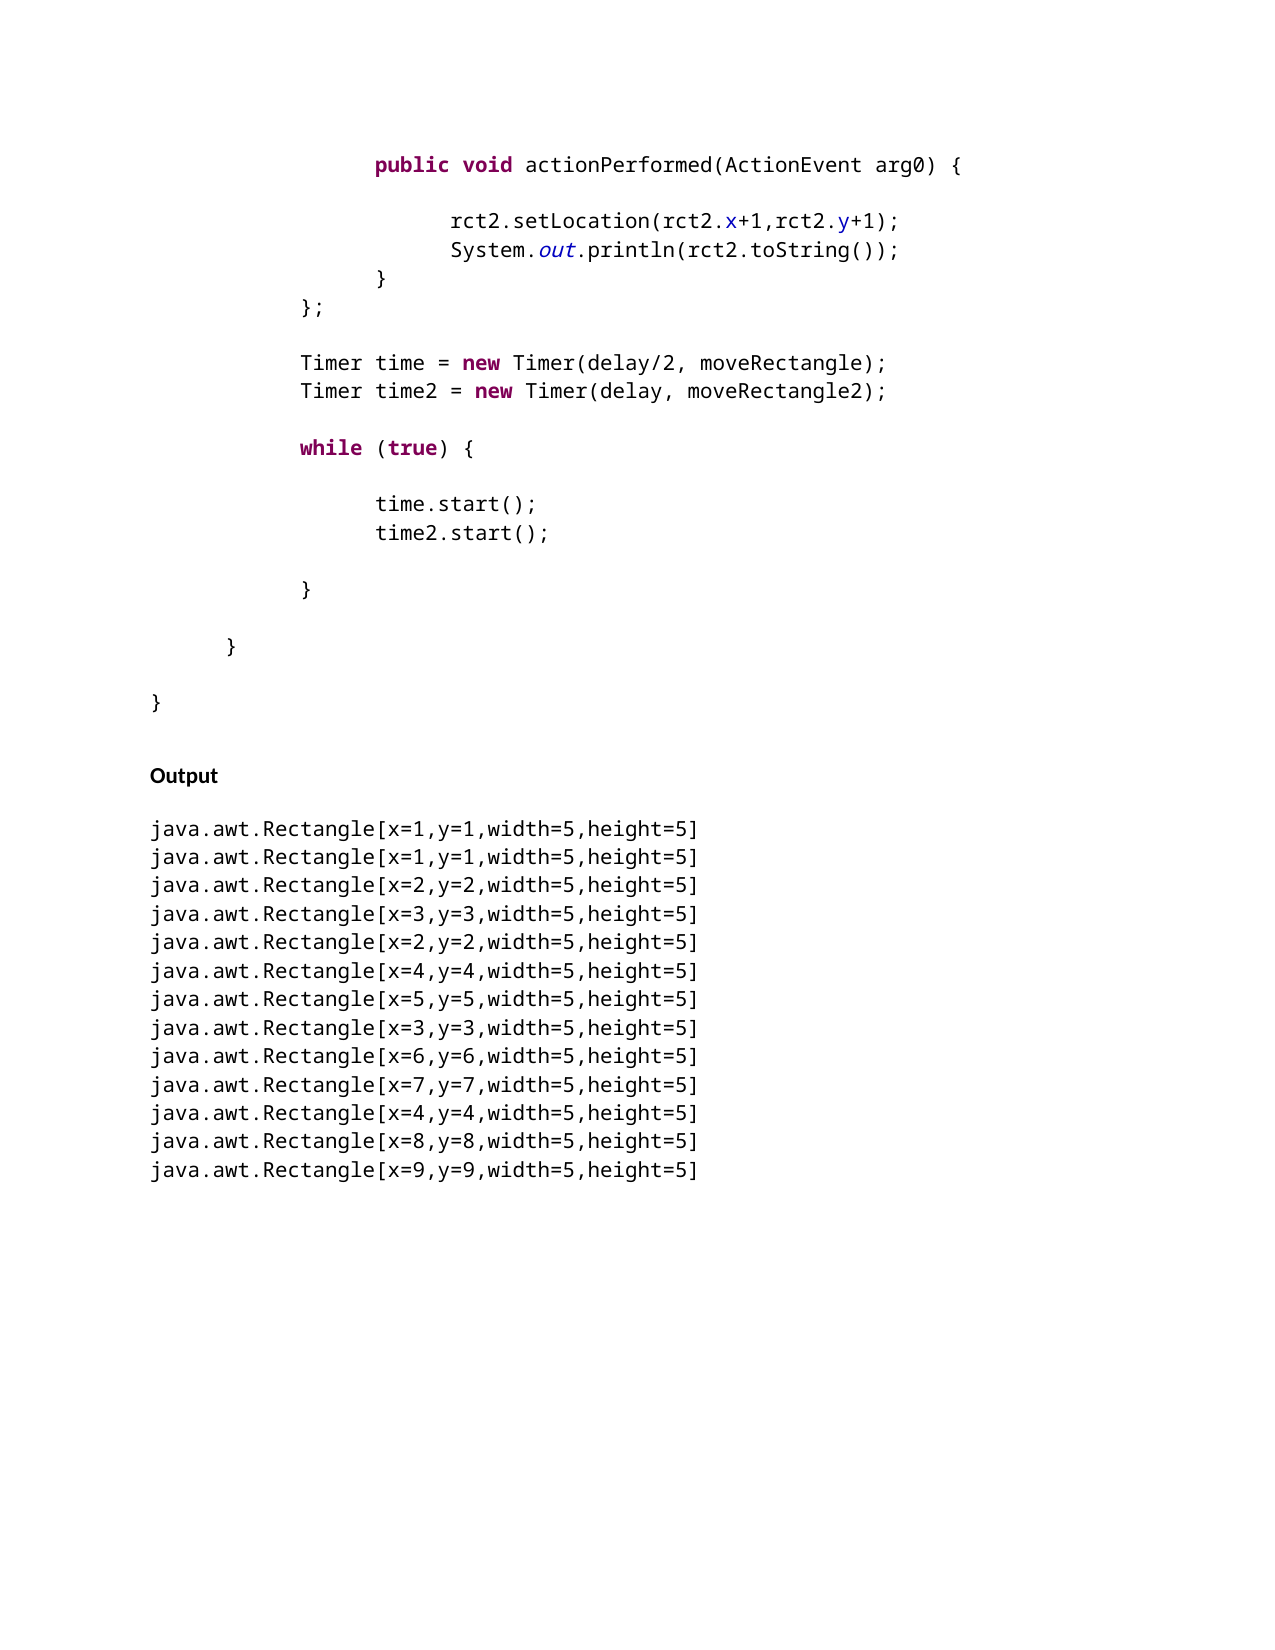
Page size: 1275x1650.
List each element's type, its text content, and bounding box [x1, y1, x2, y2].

text java.awt.Rectangle[x=4,y=4,width=5,height=5] [150, 956, 1125, 984]
text time.start(); [150, 489, 1125, 518]
text java.awt.Rectangle[x=2,y=2,width=5,height=5] [150, 927, 1125, 956]
text Timer time2 = new Timer(delay, moveRectangle2); [150, 377, 1125, 405]
text public void actionPerformed(ActionEvent arg0) { [150, 150, 1125, 178]
text } [150, 631, 1125, 659]
text time2.start(); [150, 518, 1125, 546]
text java.awt.Rectangle[x=9,y=9,width=5,height=5] [150, 1155, 1125, 1183]
text java.awt.Rectangle[x=4,y=4,width=5,height=5] [150, 1098, 1125, 1127]
text Output [150, 761, 1125, 789]
text java.awt.Rectangle[x=1,y=1,width=5,height=5] [150, 842, 1125, 871]
text java.awt.Rectangle[x=3,y=3,width=5,height=5] [150, 899, 1125, 927]
text java.awt.Rectangle[x=5,y=5,width=5,height=5] [150, 984, 1125, 1013]
text Timer time = new Timer(delay/2, moveRectangle); [150, 348, 1125, 377]
text } [150, 687, 1125, 716]
text java.awt.Rectangle[x=1,y=1,width=5,height=5] [150, 814, 1125, 842]
text } [150, 263, 1125, 292]
text java.awt.Rectangle[x=2,y=2,width=5,height=5] [150, 871, 1125, 899]
text java.awt.Rectangle[x=7,y=7,width=5,height=5] [150, 1070, 1125, 1098]
text }; [150, 292, 1125, 320]
text java.awt.Rectangle[x=8,y=8,width=5,height=5] [150, 1127, 1125, 1155]
text System.out.println(rct2.toString()); [150, 235, 1125, 263]
text java.awt.Rectangle[x=6,y=6,width=5,height=5] [150, 1041, 1125, 1070]
text java.awt.Rectangle[x=3,y=3,width=5,height=5] [150, 1013, 1125, 1041]
text rct2.setLocation(rct2.x+1,rct2.y+1); [150, 206, 1125, 235]
text while (true) { [150, 433, 1125, 462]
text } [150, 574, 1125, 603]
